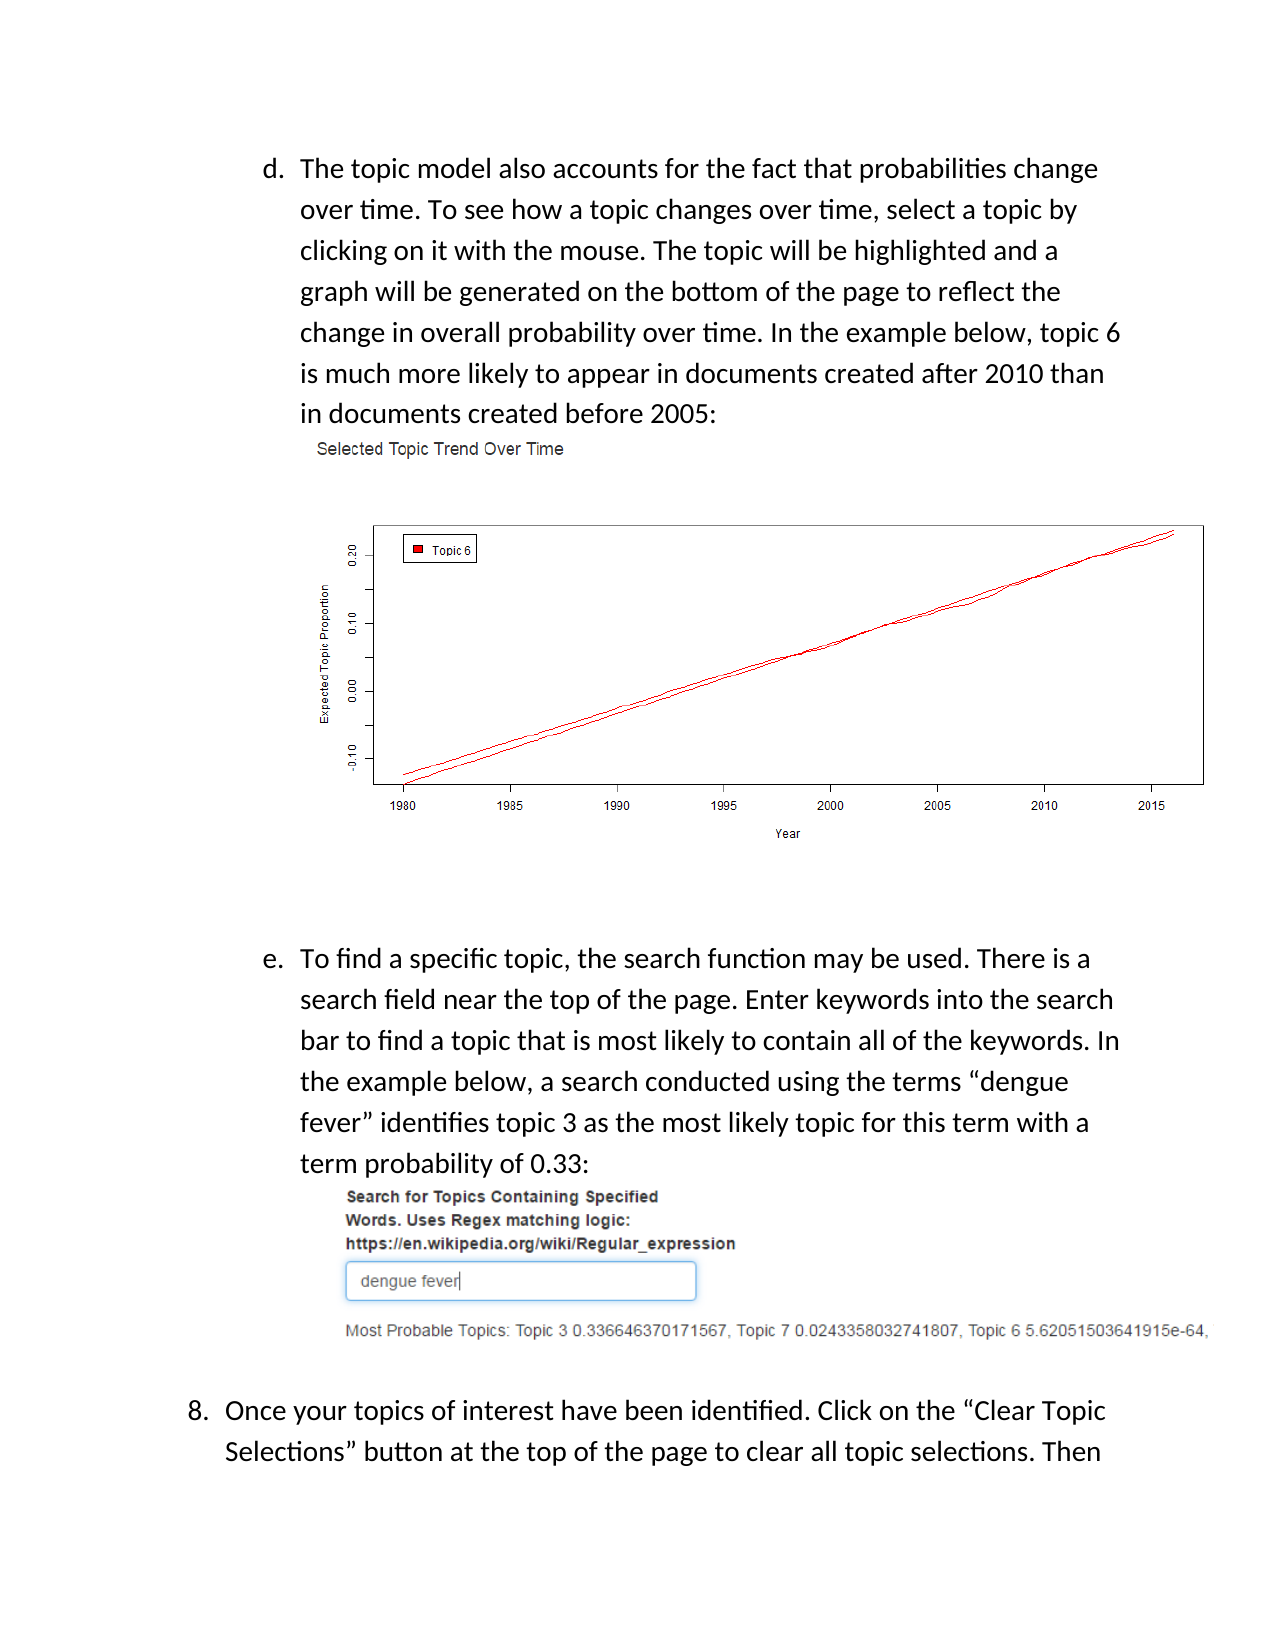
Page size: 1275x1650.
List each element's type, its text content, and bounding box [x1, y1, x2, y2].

picture [300, 1186, 1214, 1348]
list To find a specific topic, the search function may be used. There is a search field near the top of the page. Enter keywords into the search bar to find a topic that is most likely to contain all of the keywords. In the example below, a search conducted using the terms “dengue fever” identifies topic 3 as the most likely topic for this term with a term probability of 0.33: [262, 941, 1125, 1181]
list The topic model also accounts for the fact that probabilities change over time. To see how a topic changes over time, select a topic by clicking on it with the mouse. The topic will be highlighted and a graph will be generated on the bottom of the page to reflect the change in overall probability over time. In the example below, topic 6 is much more likely to appear in documents created after 2010 than in documents created before 2005: [262, 150, 1125, 431]
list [187, 1392, 1125, 1469]
picture [300, 436, 1227, 855]
